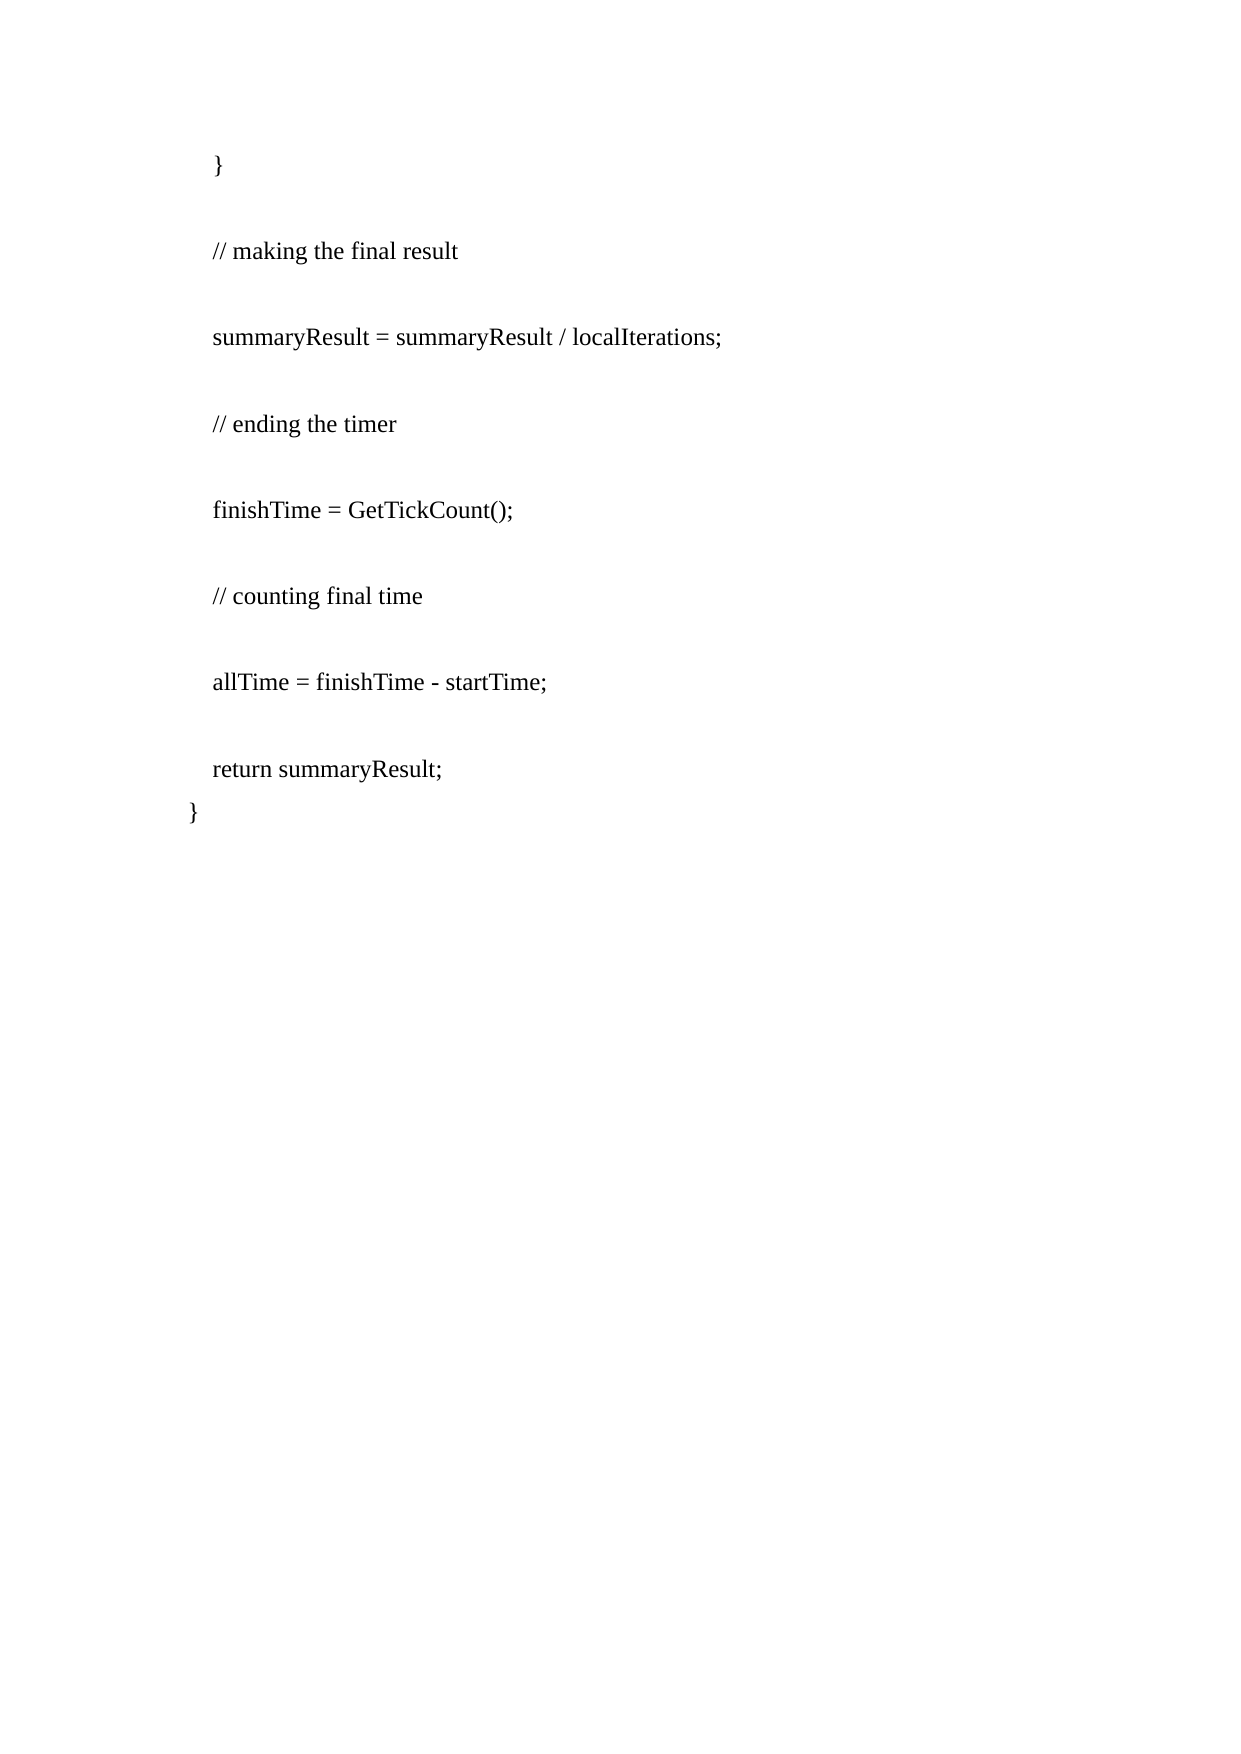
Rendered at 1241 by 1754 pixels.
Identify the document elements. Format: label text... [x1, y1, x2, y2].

text // counting final time [187, 581, 1053, 610]
text allTime = finishTime - startTime; [187, 667, 1053, 696]
text summaryResult = summaryResult / localIterations; [187, 322, 1053, 351]
text finishTime = GetTickCount(); [187, 495, 1053, 524]
text // ending the timer [187, 409, 1053, 437]
text // making the final result [187, 236, 1053, 265]
text } [187, 150, 1053, 179]
text return summaryResult; [187, 754, 1053, 782]
text } [187, 797, 1053, 826]
